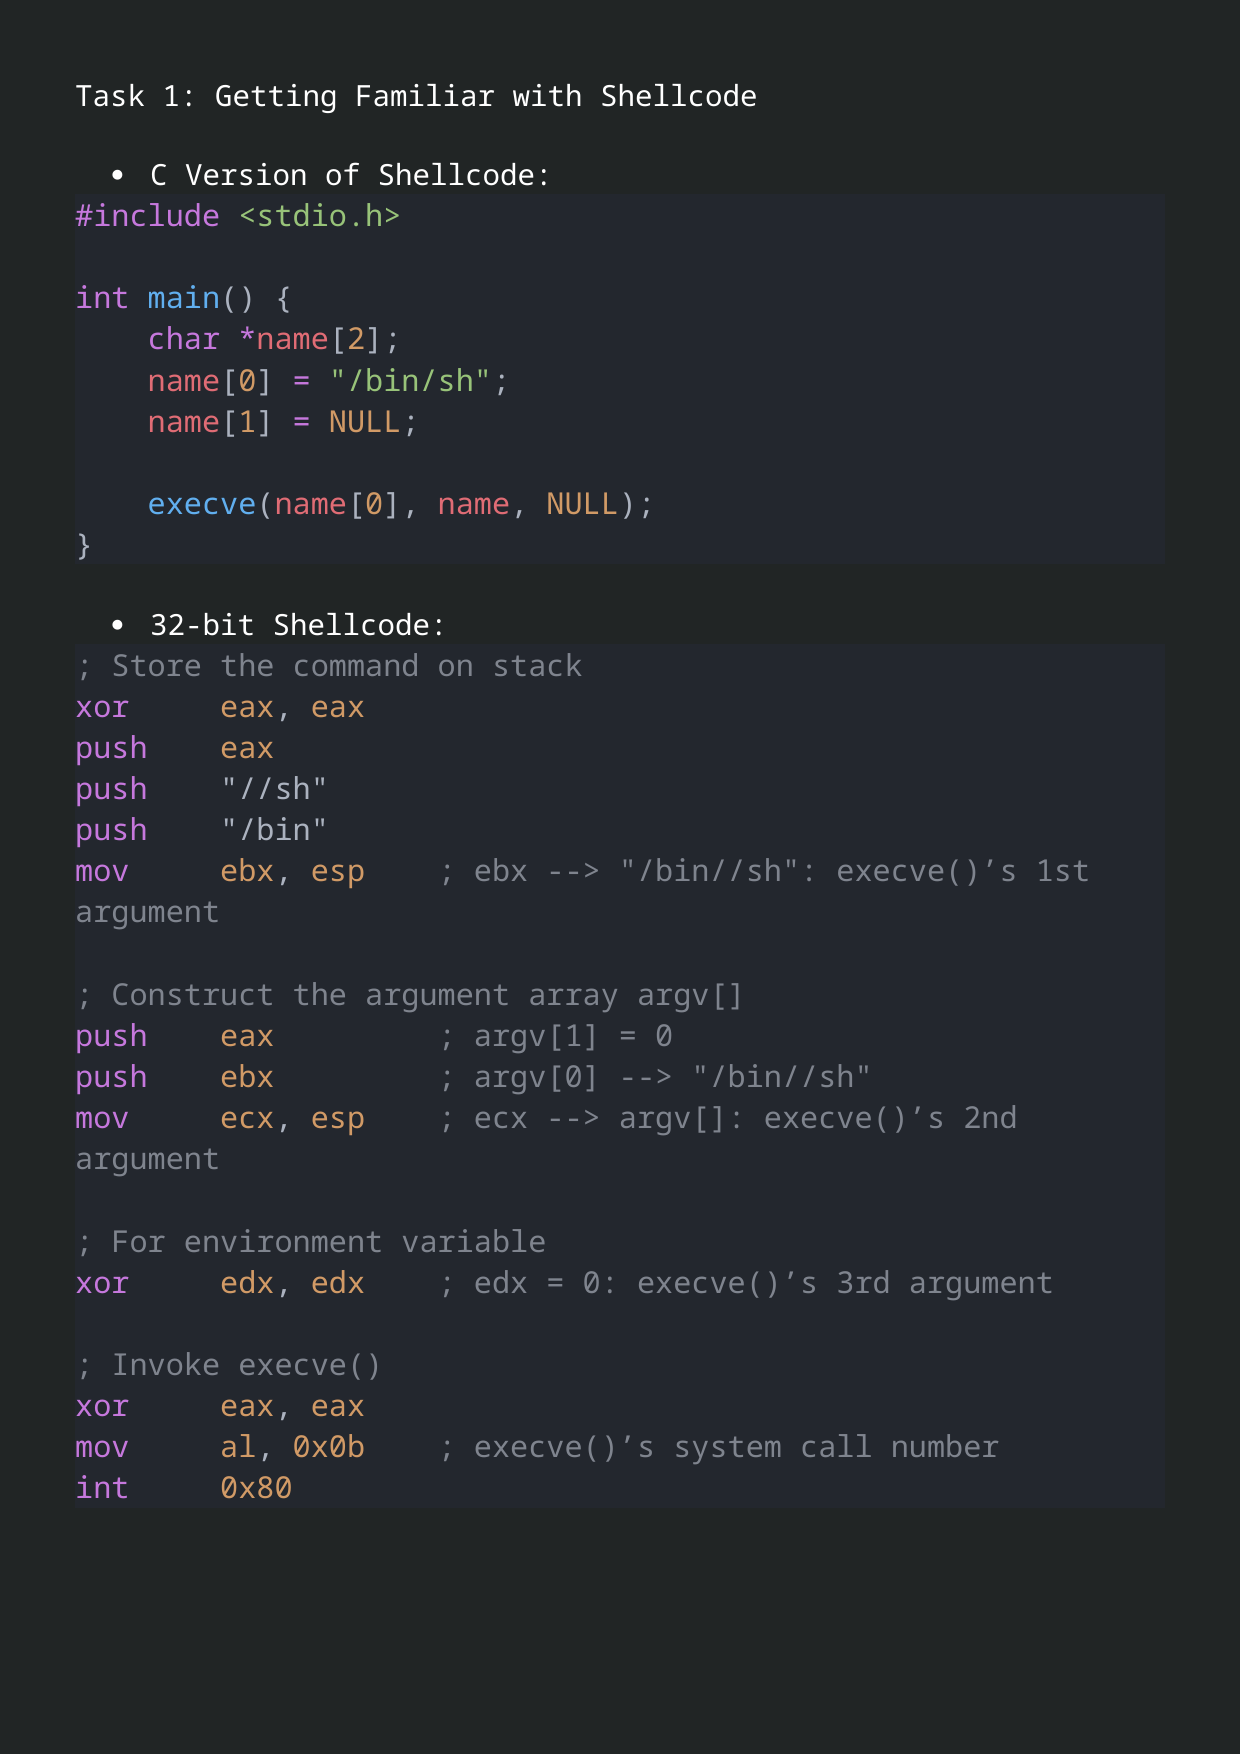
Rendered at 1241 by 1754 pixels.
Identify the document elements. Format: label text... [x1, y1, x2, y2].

text int 0x80 [75, 1467, 1165, 1508]
text push ebx ; argv[0] --> "/bin//sh" [75, 1055, 1165, 1096]
text mov al, 0x0b ; execve()’s system call number [75, 1426, 1165, 1467]
text char *name[2]; [75, 317, 1165, 359]
text execve(name[0], name, NULL); [75, 482, 1165, 523]
text Task 1: Getting Familiar with Shellcode [75, 75, 1165, 115]
text xor eax, eax [75, 685, 1165, 726]
list C Version of Shellcode: [112, 154, 1165, 194]
text xor eax, eax [75, 1384, 1165, 1426]
text name[0] = "/bin/sh"; [75, 359, 1165, 400]
text ; For environment variable [75, 1220, 1165, 1261]
text name[1] = NULL; [75, 400, 1165, 441]
list 32-bit Shellcode: [112, 604, 1165, 644]
text push eax [75, 726, 1165, 767]
text } [75, 523, 1165, 564]
text push "//sh" [75, 767, 1165, 808]
text ; Construct the argument array argv[] [75, 973, 1165, 1014]
text mov ebx, esp ; ebx --> "/bin//sh": execve()’s 1st argument [75, 849, 1165, 932]
text ; Invoke execve() [75, 1343, 1165, 1384]
text push "/bin" [75, 808, 1165, 849]
text mov ecx, esp ; ecx --> argv[]: execve()’s 2nd argument [75, 1096, 1165, 1179]
text ; Store the command on stack [75, 644, 1165, 685]
text push eax ; argv[1] = 0 [75, 1014, 1165, 1055]
text int main() { [75, 276, 1165, 317]
text xor edx, edx ; edx = 0: execve()’s 3rd argument [75, 1261, 1165, 1302]
text #include <stdio.h> [75, 194, 1165, 235]
